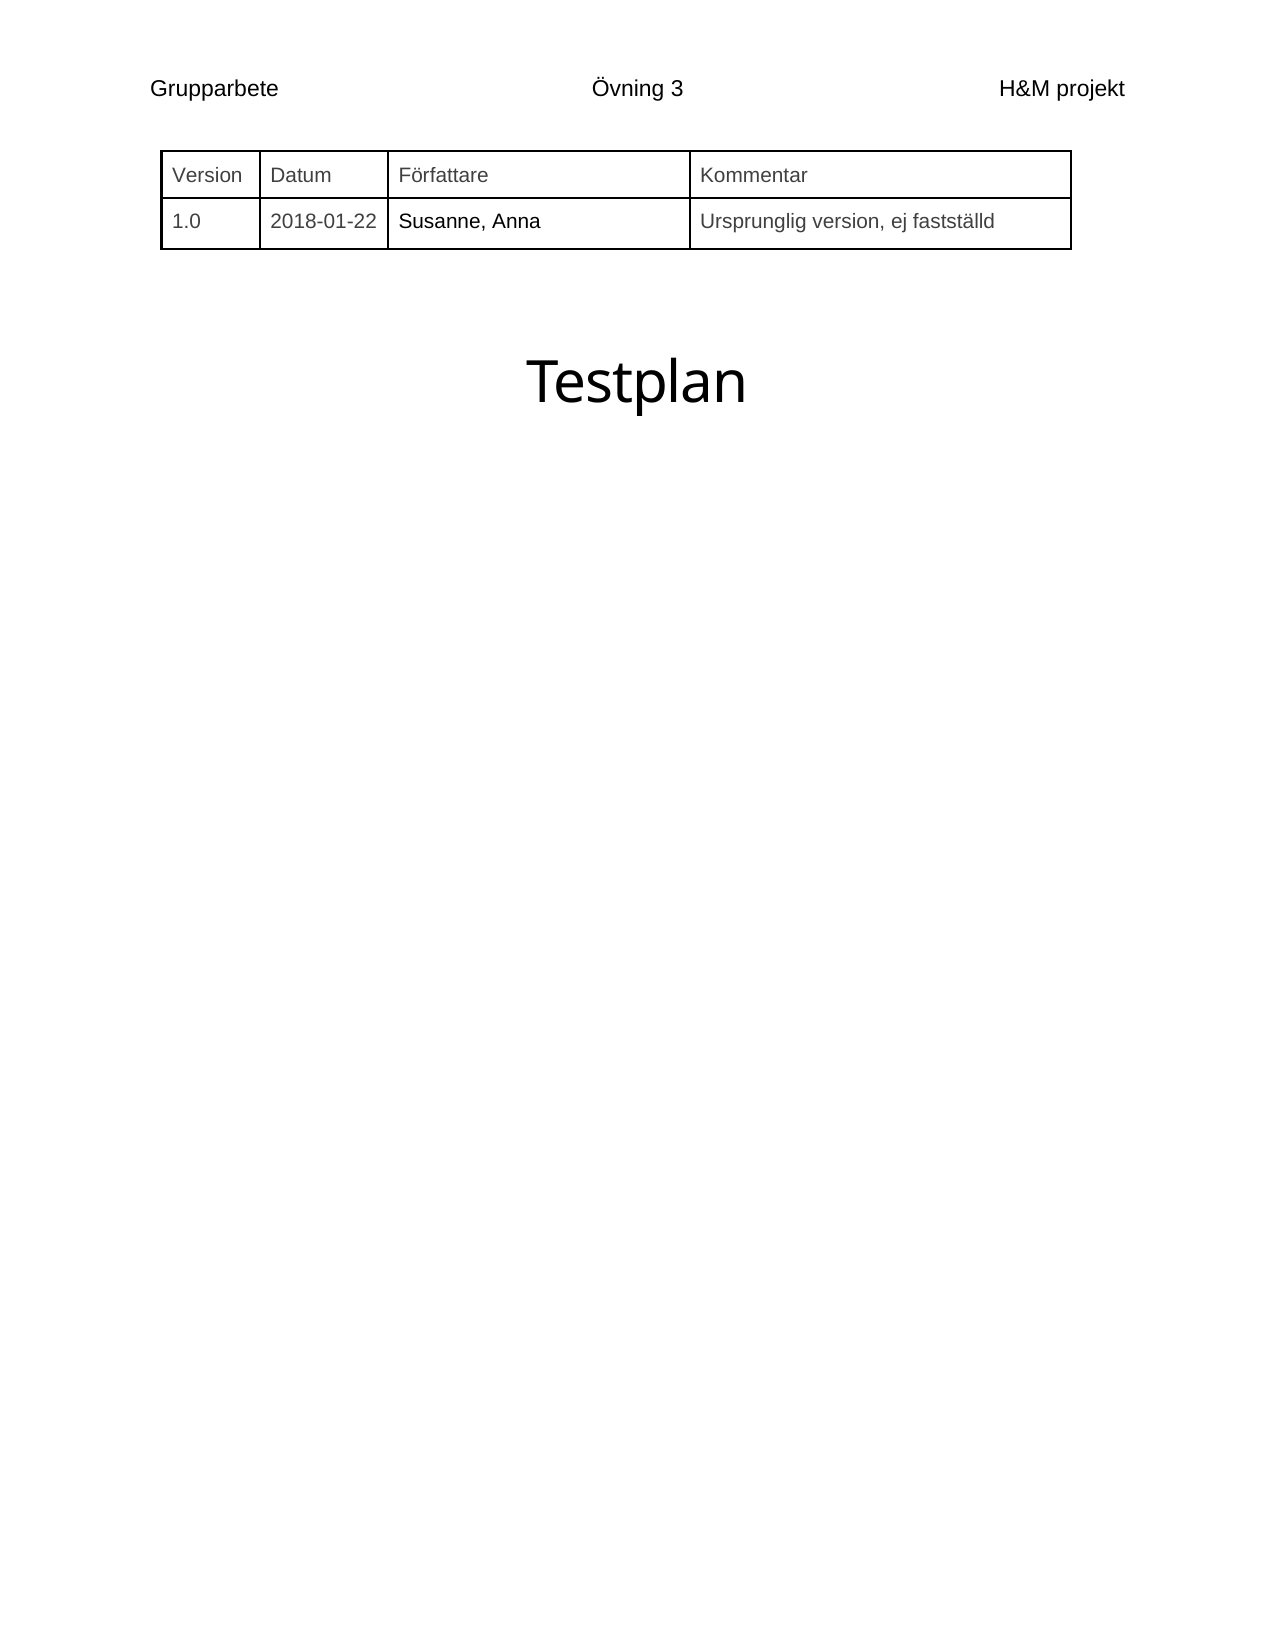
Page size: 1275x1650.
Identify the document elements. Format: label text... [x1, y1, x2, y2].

table_cell 1.0 [163, 199, 259, 248]
table_cell Susanne, Anna [389, 199, 689, 248]
title Testplan [150, 340, 1125, 420]
table_header Författare [389, 152, 689, 197]
table_cell 2018-01-22 [261, 199, 387, 248]
table_header Datum [261, 152, 387, 197]
table_cell Ursprunglig version, ej fastställd [691, 199, 1070, 248]
table_header Version [163, 152, 259, 197]
table_header Kommentar [691, 152, 1070, 197]
